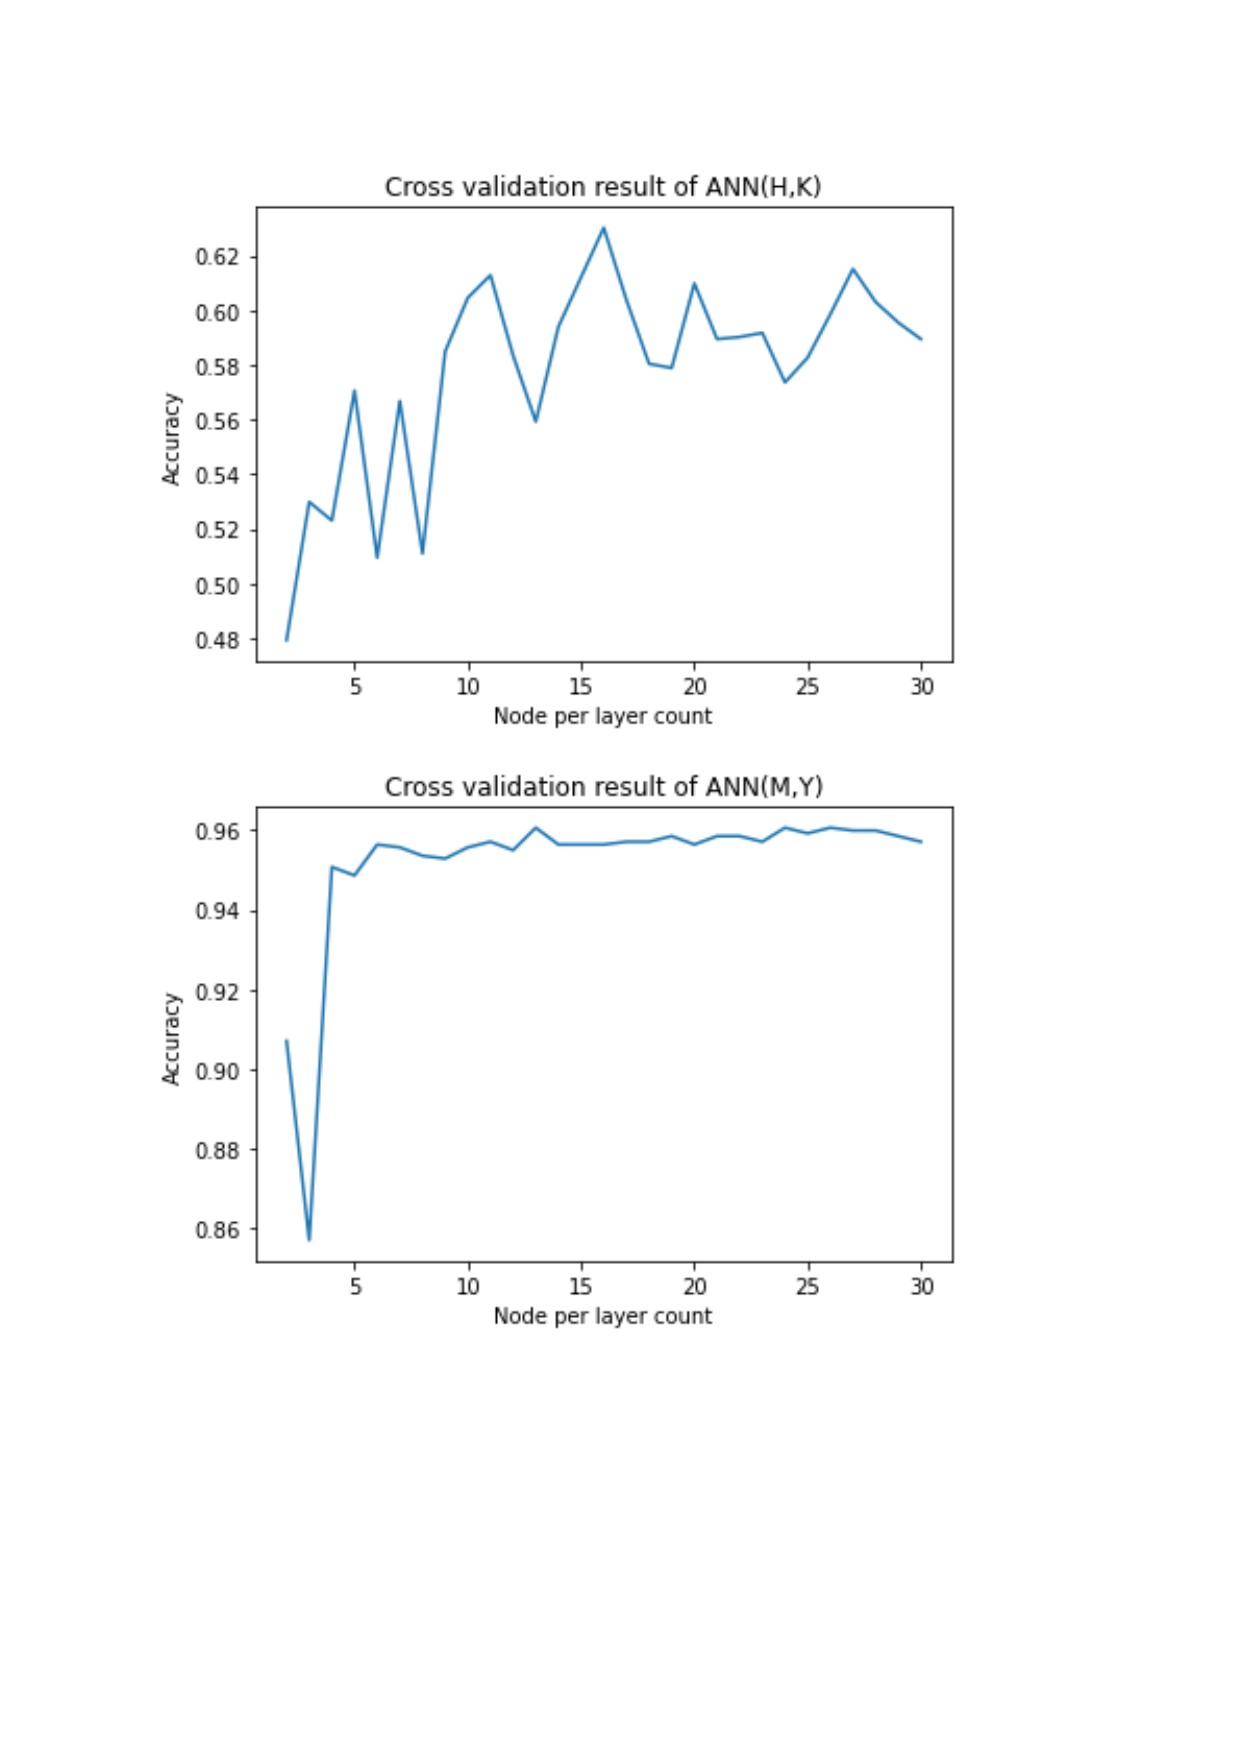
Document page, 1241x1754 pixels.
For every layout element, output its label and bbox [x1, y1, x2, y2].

picture [150, 162, 967, 741]
picture [150, 761, 967, 1341]
